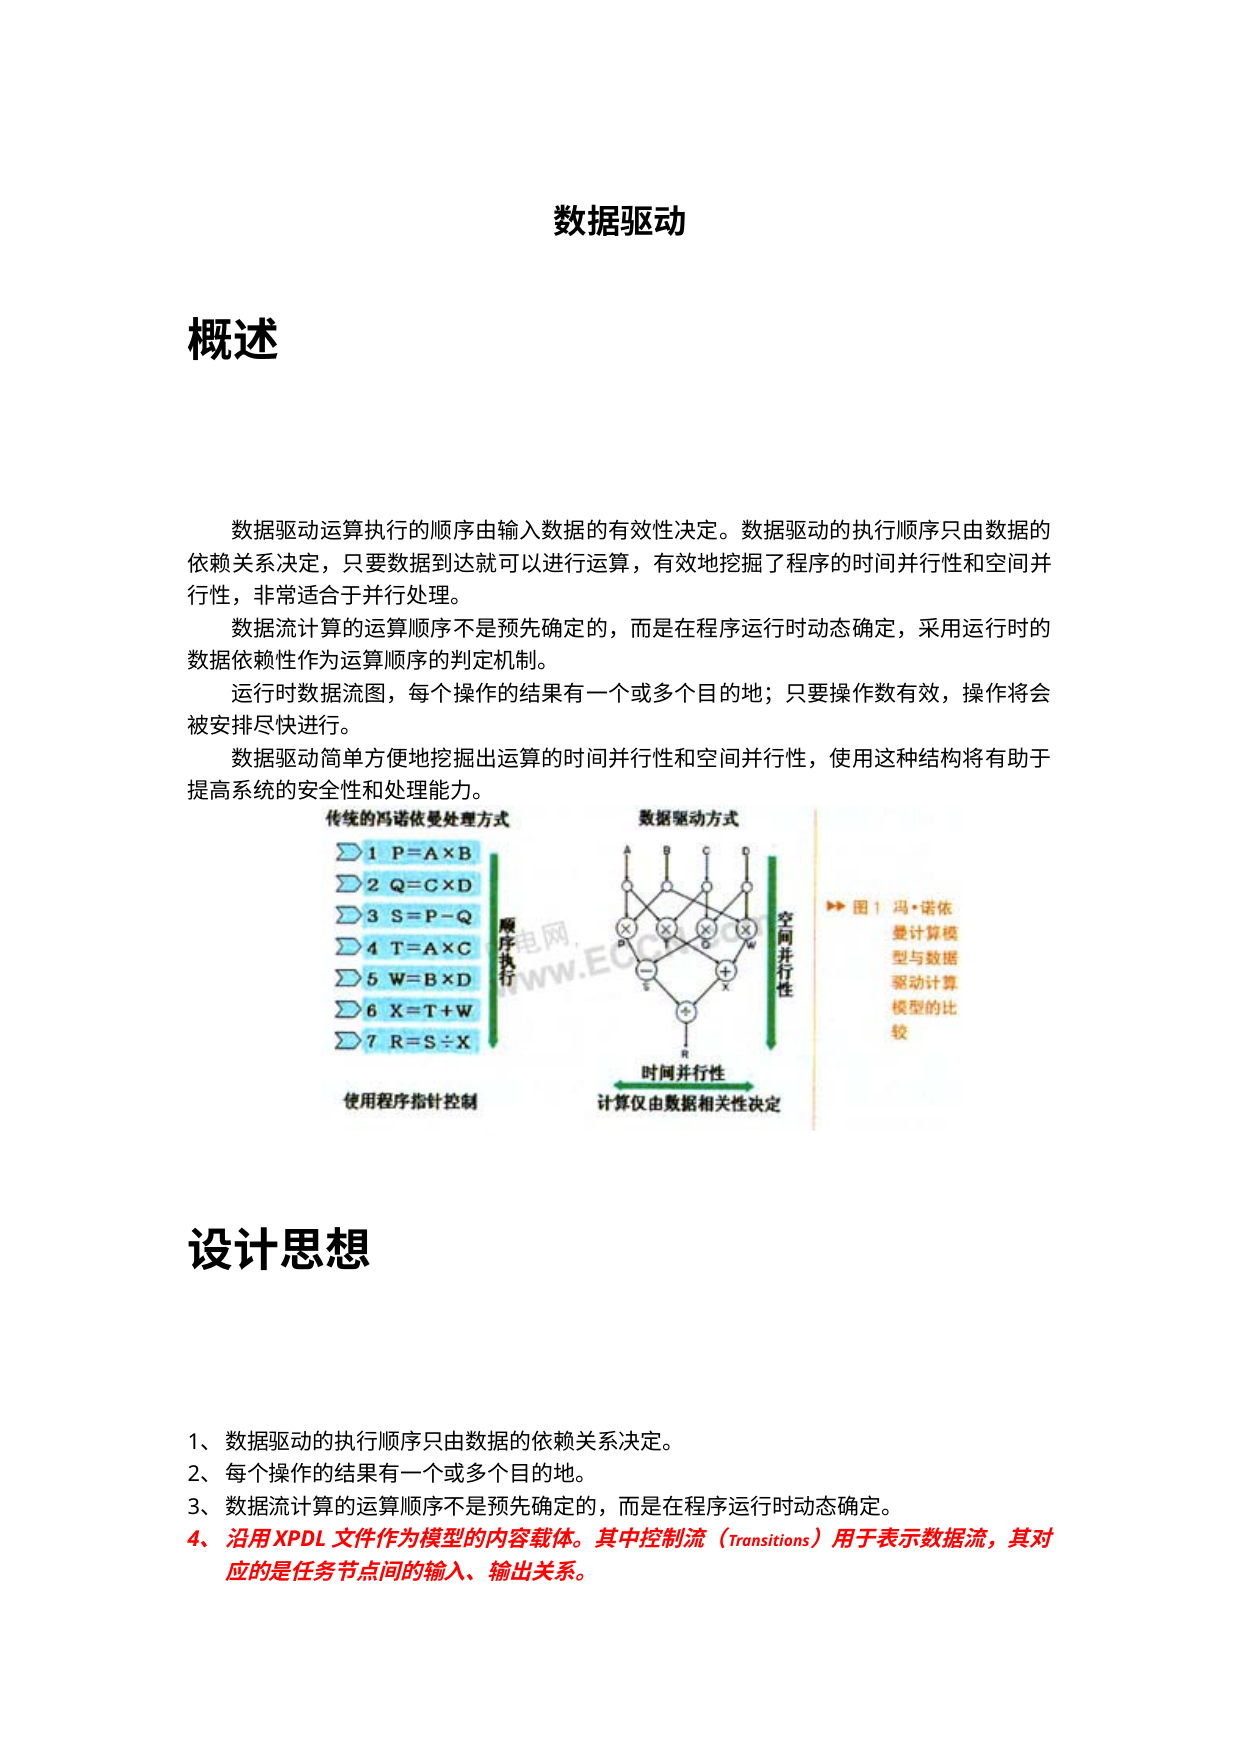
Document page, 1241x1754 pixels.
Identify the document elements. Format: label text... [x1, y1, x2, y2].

text 数据驱动运算执行的顺序由输入数据的有效性决定。数据驱动的执行顺序只由数据的依赖关系决定，只要数据到达就可以进行运算，有效地挖掘了程序的时间并行性和空间并行性，非常适合于并行处理。 [187, 513, 1053, 610]
subtitle 设计思想 [187, 1198, 1053, 1296]
text 数据流计算的运算顺序不是预先确定的，而是在程序运行时动态确定，采用运行时的数据依赖性作为运算顺序的判定机制。 [187, 610, 1053, 675]
list 沿用XPDL文件作为模型的内容载体。其中控制流（Transitions）用于表示数据流，其对应的是任务节点间的输入、输出关系。 [187, 1521, 1053, 1586]
text 数据驱动简单方便地挖掘出运算的时间并行性和空间并行性，使用这种结构将有助于提高系统的安全性和处理能力。 [187, 740, 1053, 805]
subtitle 概述 [187, 287, 1053, 385]
title 数据驱动 [187, 187, 1053, 252]
picture [321, 805, 963, 1137]
list 每个操作的结果有一个或多个目的地。 [187, 1456, 1053, 1489]
list 数据驱动的执行顺序只由数据的依赖关系决定。 [187, 1424, 1053, 1456]
list 数据流计算的运算顺序不是预先确定的，而是在程序运行时动态确定。 [187, 1489, 1053, 1521]
text 运行时数据流图，每个操作的结果有一个或多个目的地；只要操作数有效，操作将会被安排尽快进行。 [187, 675, 1053, 740]
